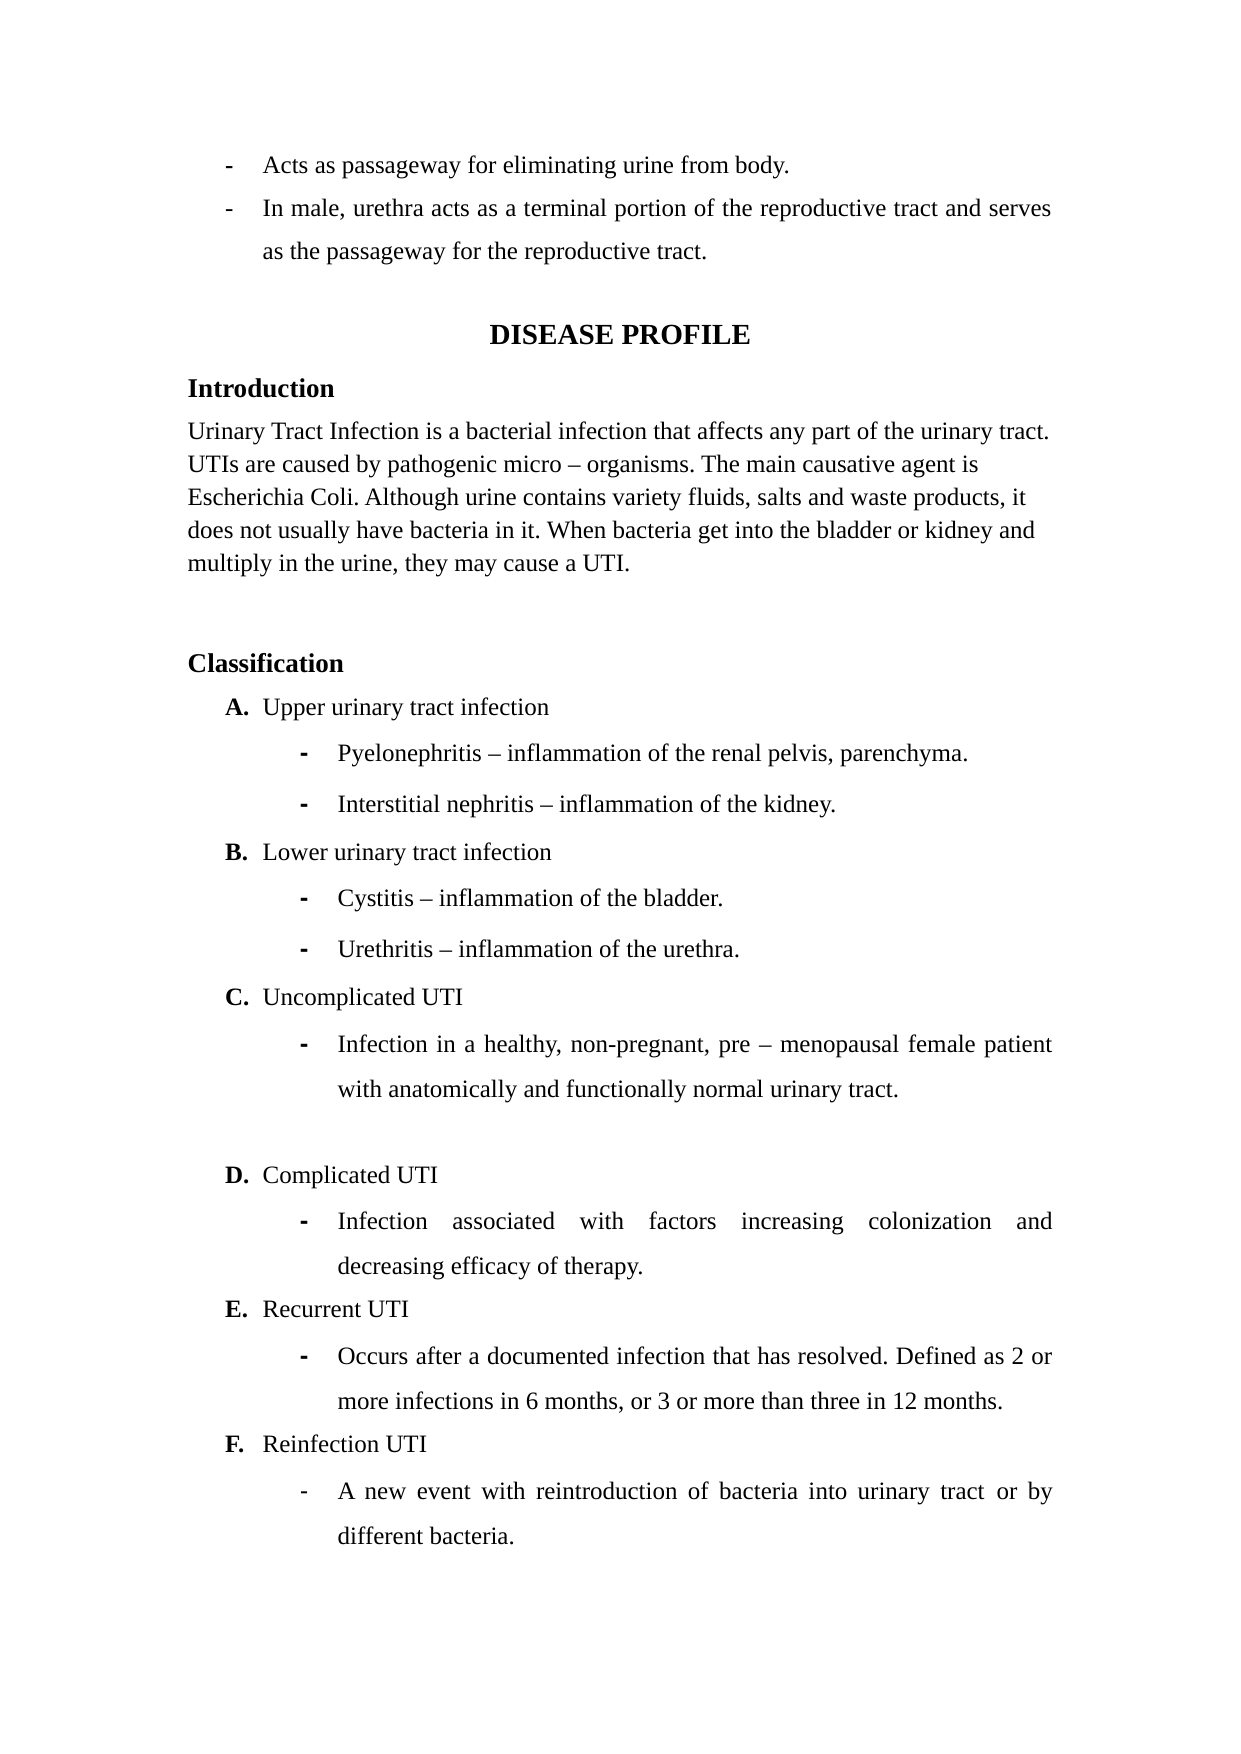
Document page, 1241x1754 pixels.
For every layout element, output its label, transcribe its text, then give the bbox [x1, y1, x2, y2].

list Infection in a healthy, non-pregnant, pre – menopausal female patient with anatomically and functionally normal urinary tract. [300, 1025, 1053, 1102]
subtitle DISEASE PROFILE [187, 317, 1053, 350]
list A new event with reintroduction of bacteria into urinary tract or by different bacteria. [300, 1472, 1053, 1549]
list Lower urinary tract infection [225, 837, 1053, 866]
list Urethritis – inflammation of the urethra. [300, 931, 1053, 965]
list Recurrent UTI [225, 1294, 1053, 1323]
list Pyelonephritis – inflammation of the renal pelvis, parenchyma. [300, 735, 1053, 769]
subtitle Classification [187, 648, 1053, 679]
list Cystitis – inflammation of the bladder. [300, 880, 1053, 914]
list Interstitial nephritis – inflammation of the kidney. [300, 786, 1053, 820]
subtitle Introduction [187, 372, 1053, 403]
list Uncomplicated UTI [225, 982, 1053, 1011]
list Acts as passageway for eliminating urine from body. [225, 150, 1053, 179]
list Infection associated with factors increasing colonization and decreasing efficacy of therapy. [300, 1203, 1053, 1280]
list Reinfection UTI [225, 1429, 1053, 1458]
list Complicated UTI [225, 1160, 1053, 1189]
text Urinary Tract Infection is a bacterial infection that affects any part of the urinary tract. UTIs are caused by pathogenic micro – organisms. The main causative agent is Escherichia Coli. Although urine contains variety fluids, salts and waste products, it does not usually have bacteria in it. When bacteria get into the bladder or kidney and multiply in the urine, they may cause a UTI. [187, 416, 1053, 577]
list In male, urethra acts as a terminal portion of the reproductive tract and serves as the passageway for the reproductive tract. [225, 193, 1053, 265]
list Occurs after a documented infection that has resolved. Defined as 2 or more infections in 6 months, or 3 or more than three in 12 months. [300, 1338, 1053, 1415]
list Upper urinary tract infection [225, 692, 1053, 720]
